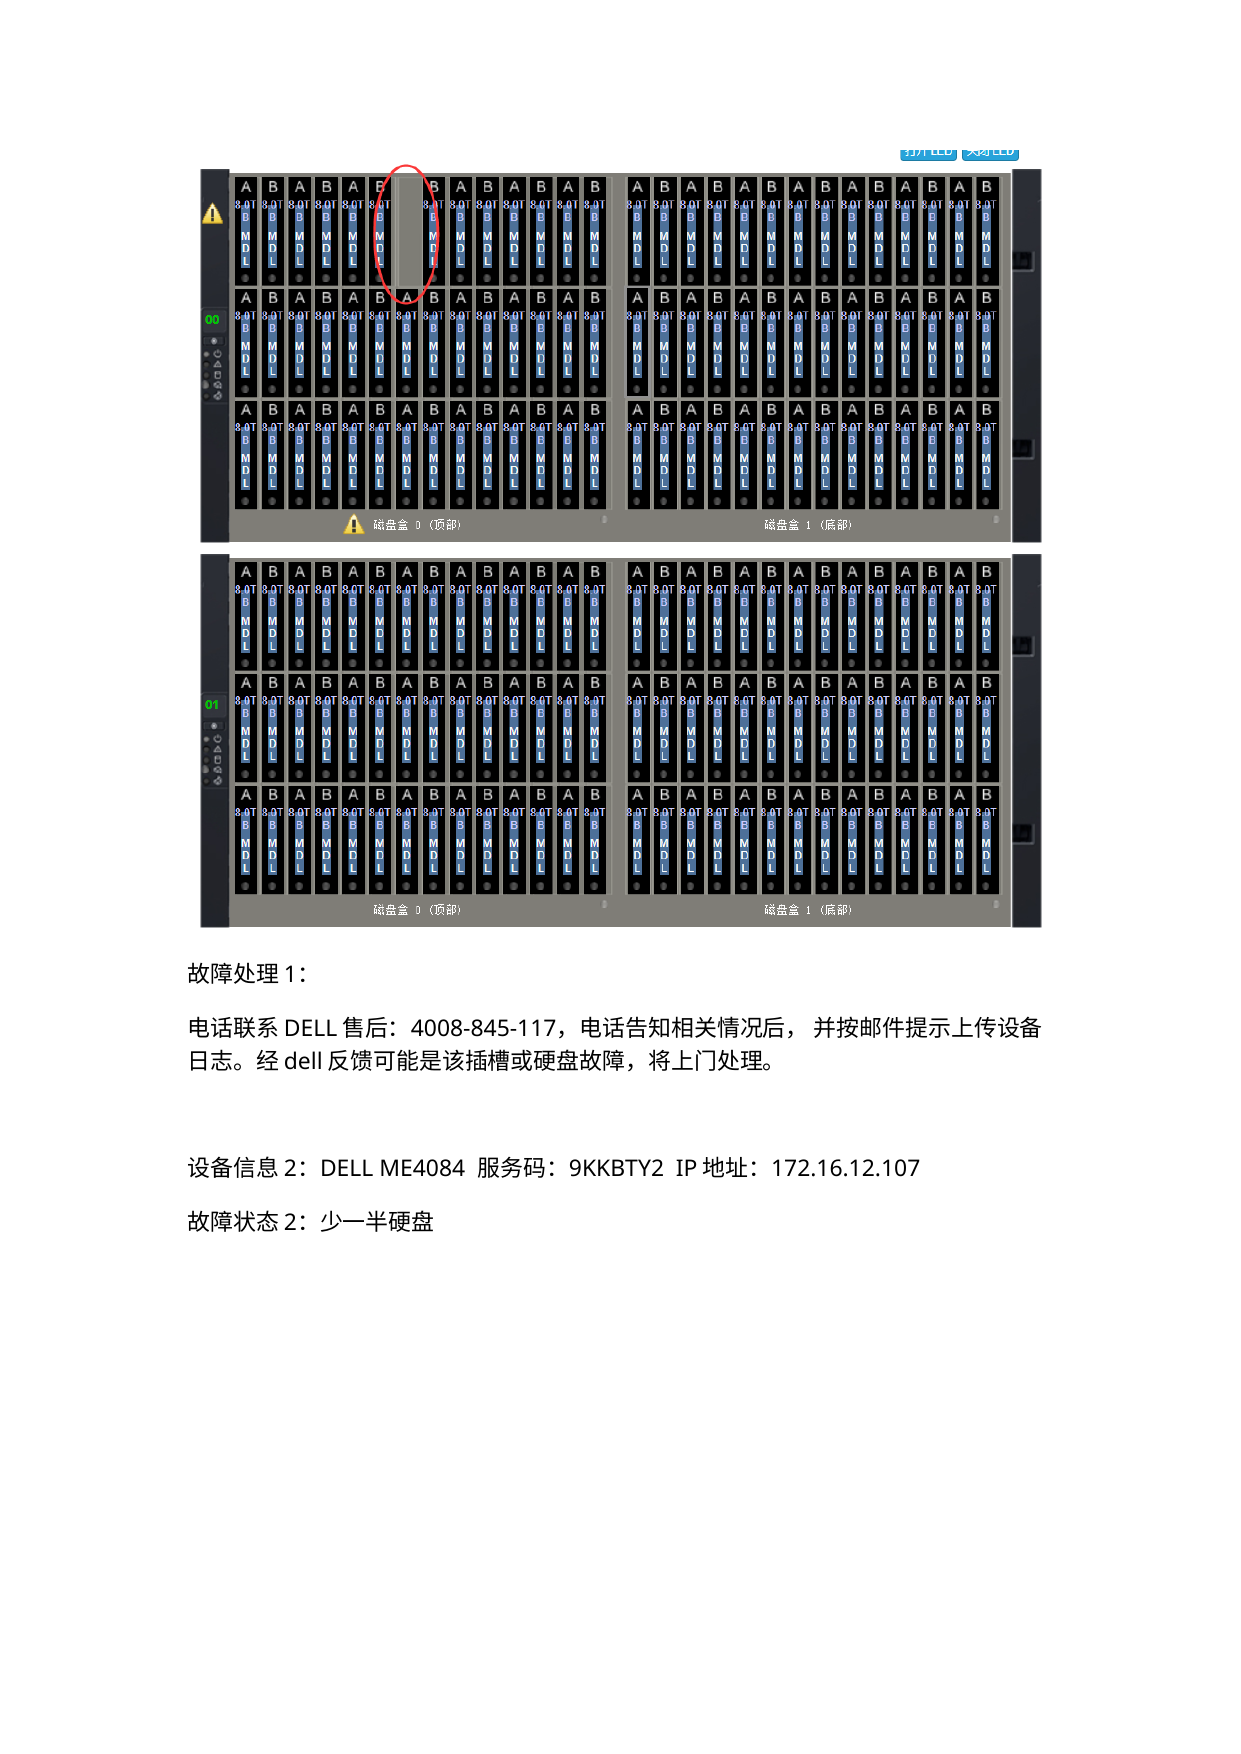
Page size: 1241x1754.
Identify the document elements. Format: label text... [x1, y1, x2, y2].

text 电话联系DELL售后：4008-845-117，电话告知相关情况后， 并按邮件提示上传设备日志。经dell反馈可能是该插槽或硬盘故障，将上门处理。 [187, 1010, 1053, 1076]
picture [187, 150, 1053, 935]
text 设备信息2：DELL ME4084 服务码：9KKBTY2 IP地址：172.16.12.107 [187, 1149, 1053, 1183]
text 故障处理1： [187, 956, 1053, 989]
text 故障状态2：少一半硬盘 [187, 1203, 1053, 1237]
